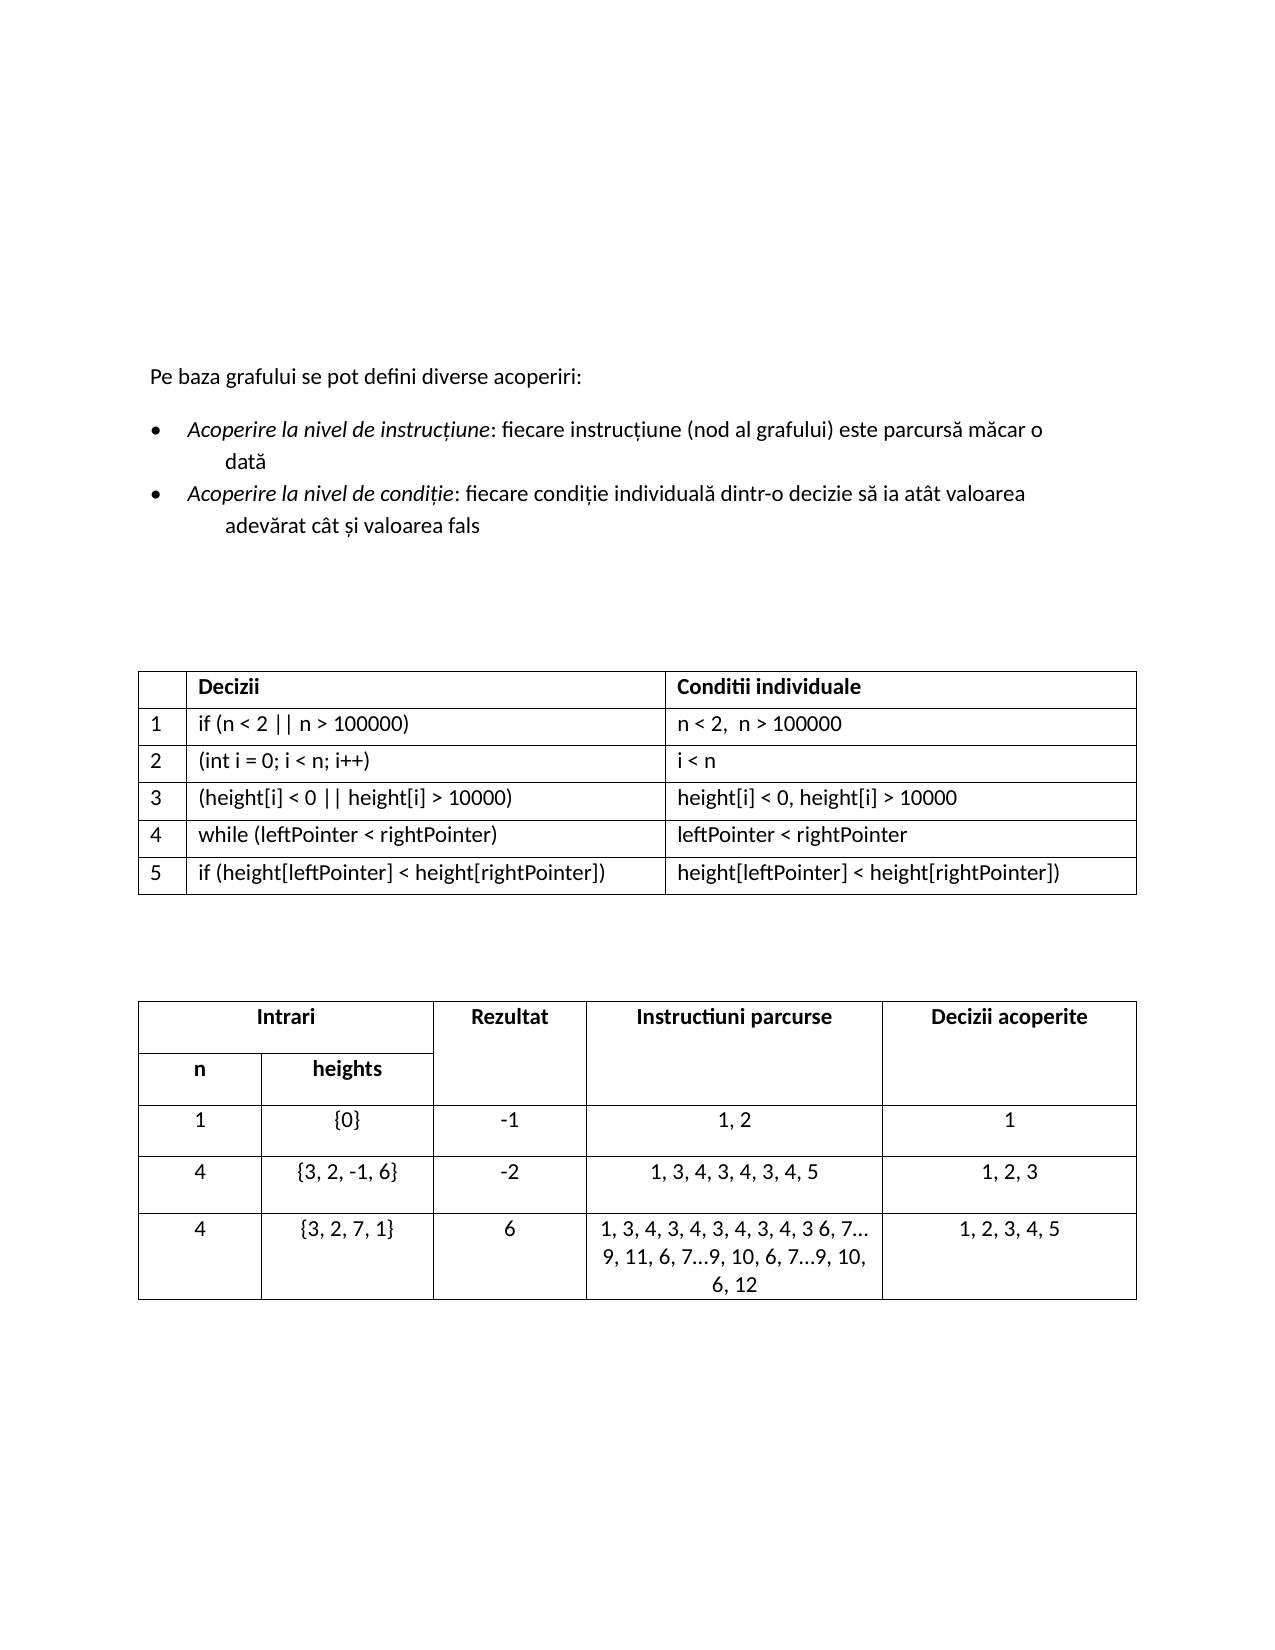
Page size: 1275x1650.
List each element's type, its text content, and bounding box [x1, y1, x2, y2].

table_header Rezultat [434, 1002, 586, 1104]
table_cell i < n [666, 746, 1136, 782]
table_header Conditii individuale [666, 672, 1136, 708]
table_cell 1, 3, 4, 3, 4, 3, 4, 5 [587, 1157, 882, 1213]
table_cell {3, 2, -1, 6} [262, 1157, 433, 1213]
table_cell {3, 2, 7, 1} [262, 1214, 433, 1298]
table_cell 1, 3, 4, 3, 4, 3, 4, 3, 4, 3 6, 7…9, 11, 6, 7…9, 10, 6, 7…9, 10, 6, 12 [587, 1214, 882, 1298]
table_cell 1 [883, 1106, 1136, 1156]
table_header Instructiuni parcurse [587, 1002, 882, 1104]
text Pe baza grafului se pot defini diverse acoperiri: [150, 362, 1125, 390]
table_cell height[leftPointer] < height[rightPointer]) [666, 858, 1136, 894]
table_cell 1 [139, 1106, 261, 1156]
table_cell 1, 2 [587, 1106, 882, 1156]
table_cell 6 [434, 1214, 586, 1298]
table_cell {0} [262, 1106, 433, 1156]
table_cell -2 [434, 1157, 586, 1213]
table_cell -1 [434, 1106, 586, 1156]
table_header Intrari [139, 1002, 433, 1053]
list adevărat cât și valoarea fals [225, 512, 1125, 540]
table_cell n [139, 1054, 261, 1104]
table_cell n < 2, n > 100000 [666, 709, 1136, 745]
table_cell 1, 2, 3, 4, 5 [883, 1214, 1136, 1298]
table_header Decizii [187, 672, 665, 708]
table_cell 5 [139, 858, 186, 894]
table_header [139, 672, 186, 708]
table_cell 1 [139, 709, 186, 745]
table_cell 4 [139, 1157, 261, 1213]
table_cell (int i = 0; i < n; i++) [187, 746, 665, 782]
table_cell heights [262, 1054, 433, 1104]
table_cell if (height[leftPointer] < height[rightPointer]) [187, 858, 665, 894]
table_header Decizii acoperite [883, 1002, 1136, 1104]
table_cell leftPointer < rightPointer [666, 821, 1136, 857]
table_cell (height[i] < 0 || height[i] > 10000) [187, 783, 665, 819]
table_cell if (n < 2 || n > 100000) [187, 709, 665, 745]
table_cell height[i] < 0, height[i] > 10000 [666, 783, 1136, 819]
table_cell 4 [139, 821, 186, 857]
table_cell 4 [139, 1214, 261, 1298]
list dată [225, 447, 1125, 475]
table_cell 3 [139, 783, 186, 819]
list Acoperire la nivel de condiție: fiecare condiție individuală dintr-o decizie să ia atât valoarea [150, 479, 1125, 507]
table_cell 2 [139, 746, 186, 782]
list Acoperire la nivel de instrucțiune: fiecare instrucțiune (nod al grafului) este parcursă măcar o [150, 415, 1125, 443]
table_cell 1, 2, 3 [883, 1157, 1136, 1213]
table_cell while (leftPointer < rightPointer) [187, 821, 665, 857]
